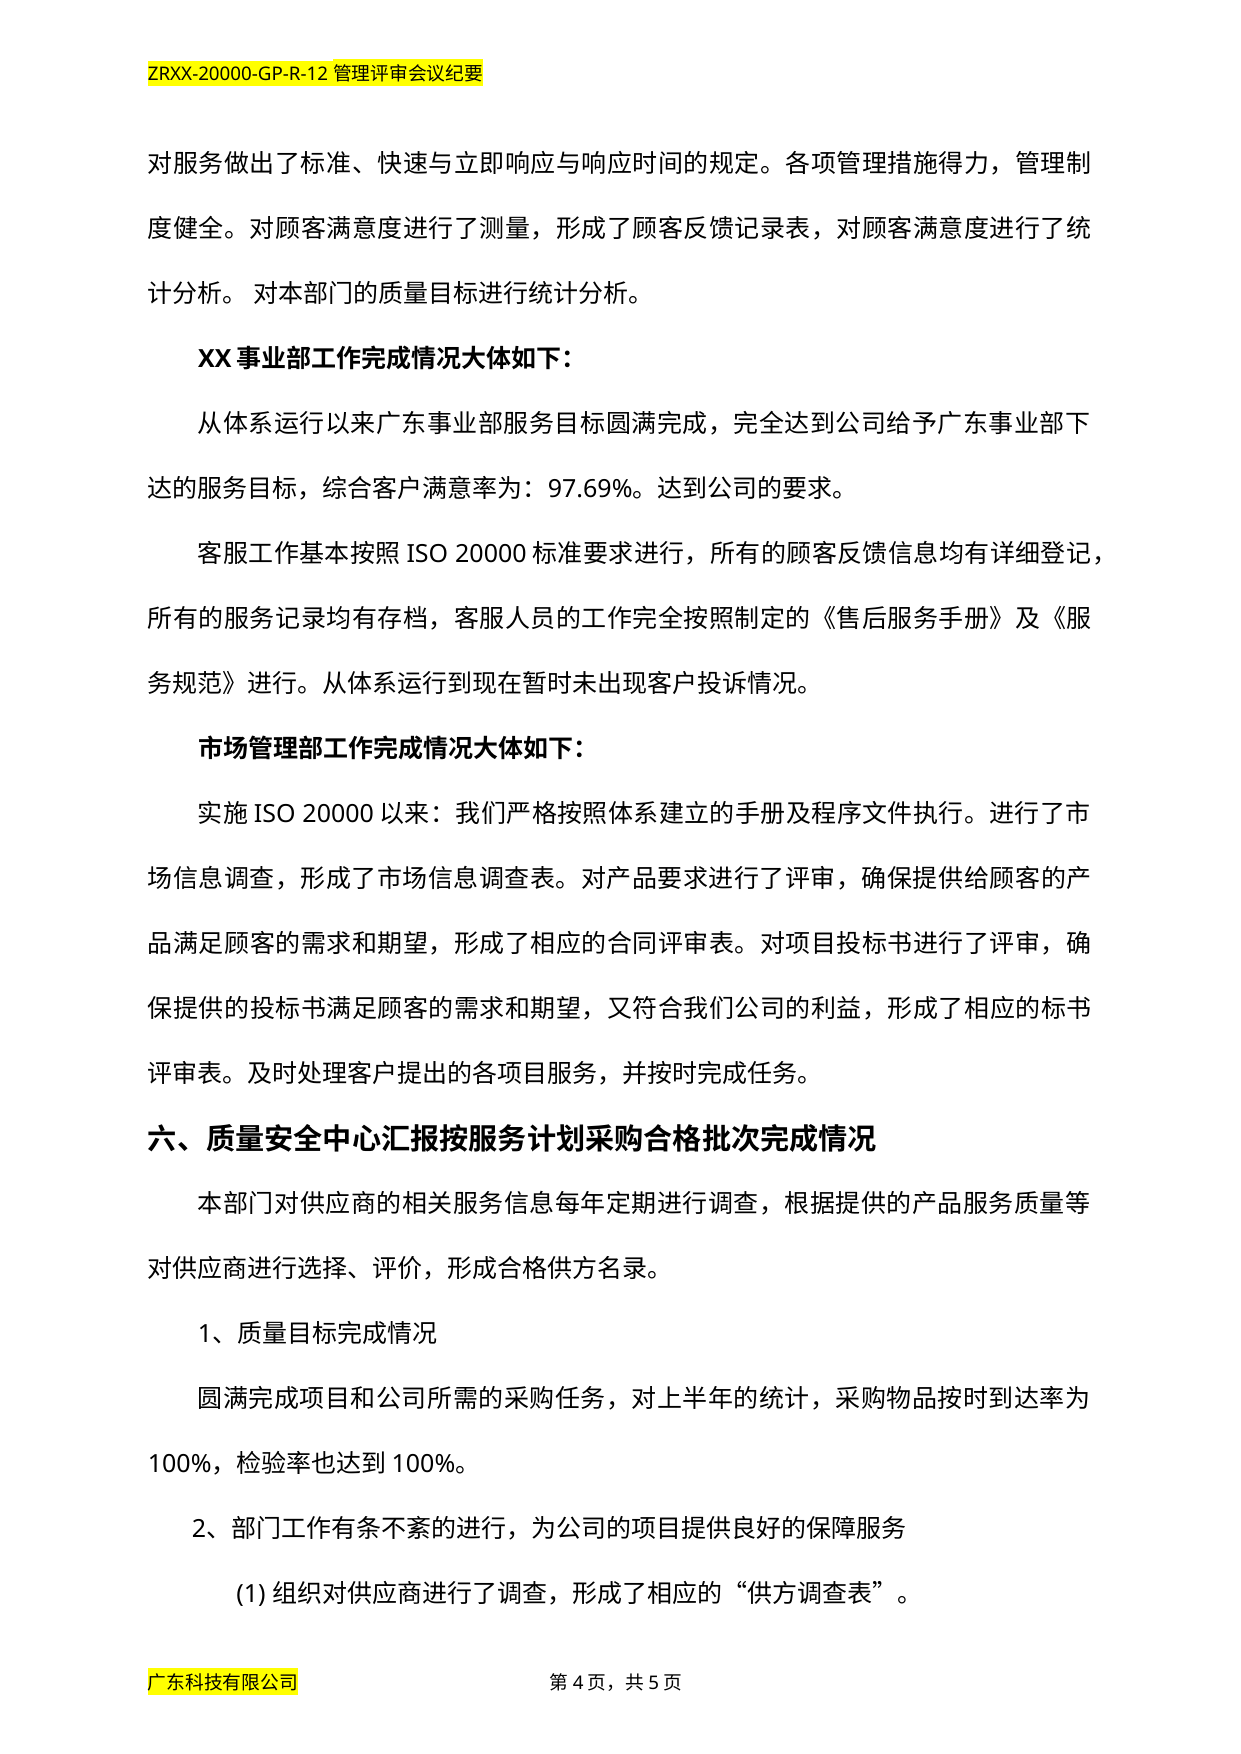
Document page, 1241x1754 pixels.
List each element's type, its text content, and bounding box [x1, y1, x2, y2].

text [148, 129, 1092, 324]
text 1、质量目标完成情况 [148, 1299, 1092, 1364]
text 市场管理部工作完成情况大体如下： [148, 714, 1092, 779]
text 本部门对供应商的相关服务信息每年定期进行调查，根据提供的产品服务质量等对供应商进行选择、评价，形成合格供方名录。 [148, 1169, 1092, 1299]
text 2、部门工作有条不紊的进行，为公司的项目提供良好的保障服务 [148, 1494, 1092, 1559]
text 圆满完成项目和公司所需的采购任务，对上半年的统计，采购物品按时到达率为100%，检验率也达到100%。 [148, 1364, 1092, 1494]
text 实施ISO 20000以来：我们严格按照体系建立的手册及程序文件执行。进行了市场信息调查，形成了市场信息调查表。对产品要求进行了评审，确保提供给顾客的产品满足顾客的需求和期望，形成了相应的合同评审表。对项目投标书进行了评审，确保提供的投标书满足顾客的需求和期望，又符合我们公司的利益，形成了相应的标书评审表。及时处理客户提出的各项目服务，并按时完成任务。 [148, 779, 1092, 1104]
text 六、质量安全中心汇报按服务计划采购合格批次完成情况 [148, 1104, 1092, 1169]
text XX事业部工作完成情况大体如下： [148, 324, 1092, 389]
text (1) 组织对供应商进行了调查，形成了相应的“供方调查表”。 [236, 1559, 1092, 1624]
text 客服工作基本按照ISO 20000标准要求进行，所有的顾客反馈信息均有详细登记，所有的服务记录均有存档，客服人员的工作完全按照制定的《售后服务手册》及《服务规范》进行。从体系运行到现在暂时未出现客户投诉情况。 [148, 519, 1092, 714]
text 从体系运行以来广东事业部服务目标圆满完成，完全达到公司给予广东事业部下达的服务目标，综合客户满意率为：97.69%。达到公司的要求。 [148, 389, 1092, 519]
